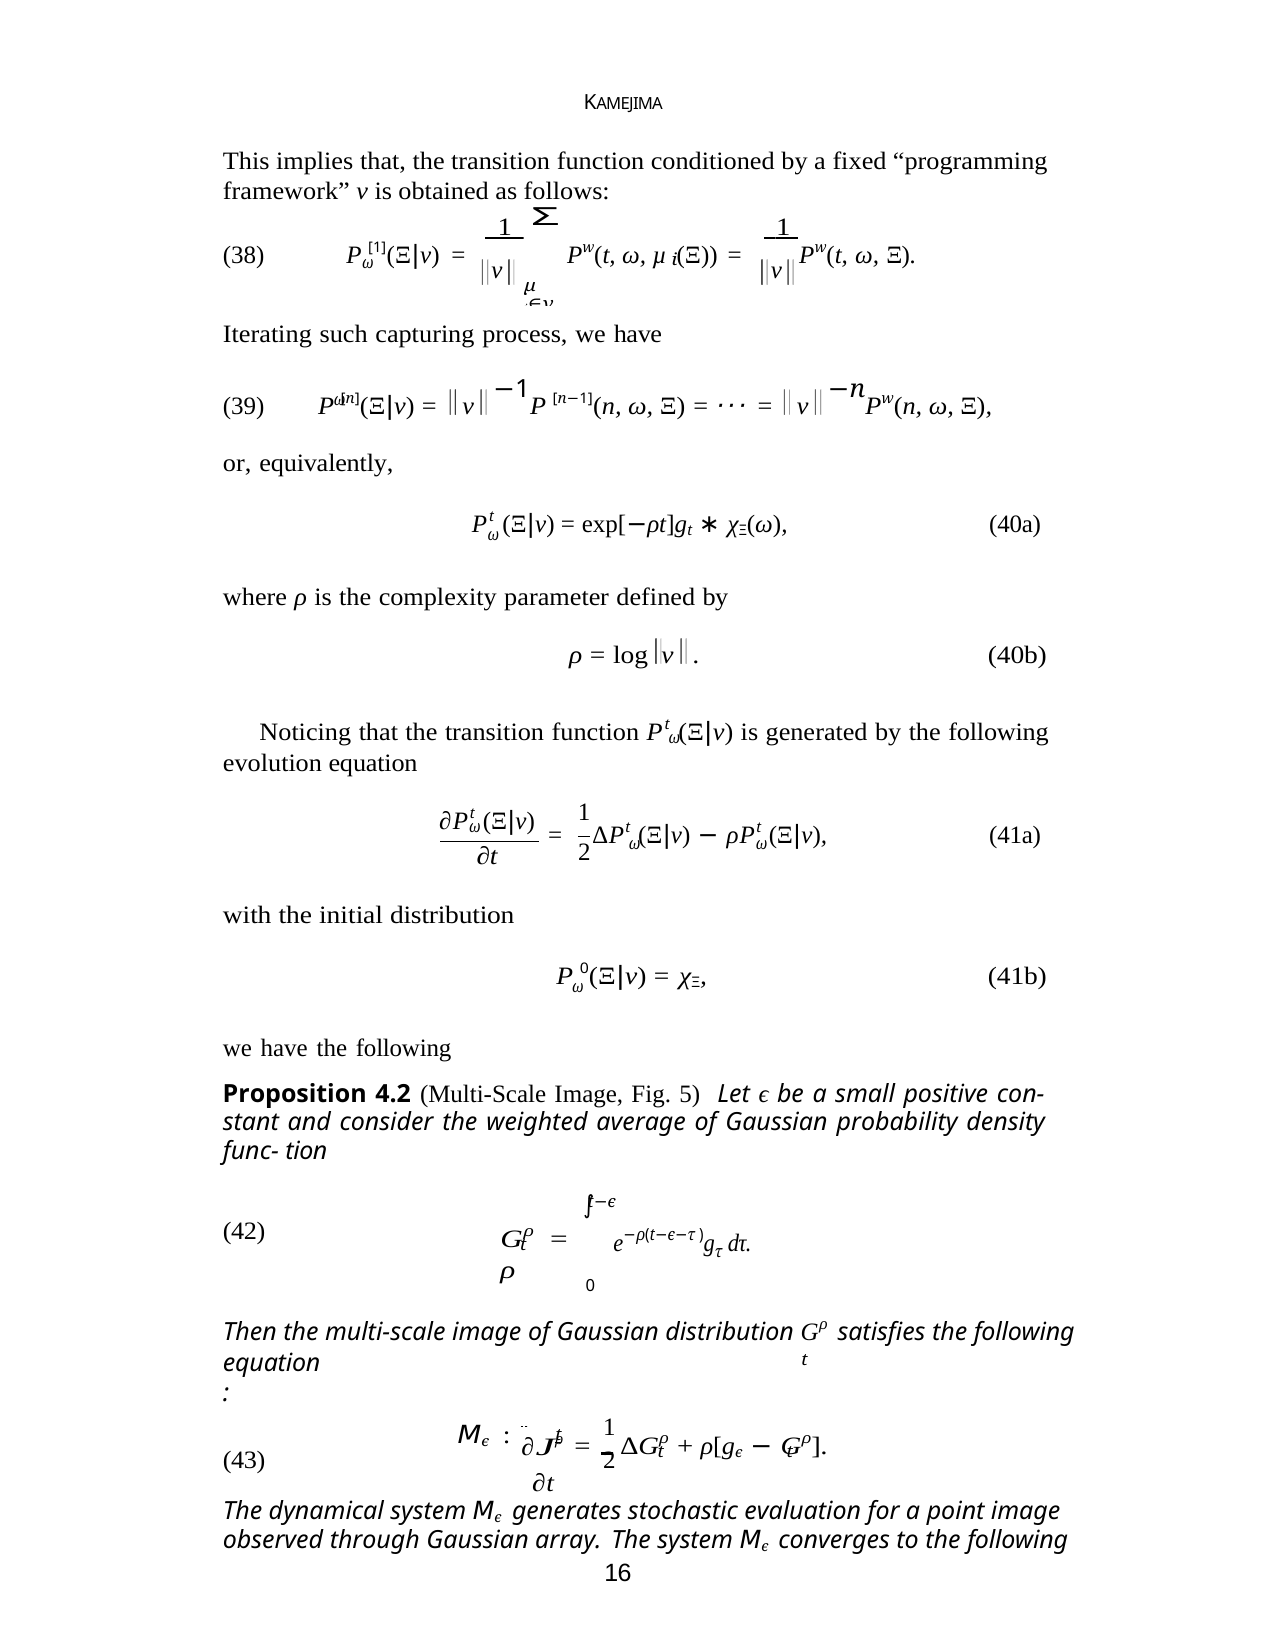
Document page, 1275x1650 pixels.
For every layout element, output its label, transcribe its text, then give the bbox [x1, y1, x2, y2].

text Pt (Ξ|ν) = exp[−ρt]gt ∗ χΞ(ω), (40a) [472, 506, 1096, 540]
list P [n](Ξ|ν) = ν −1P [n−1](n, ω, Ξ) = ··· = ν −nPw(n, ω, Ξ), [223, 371, 1096, 422]
text P 0(Ξ|ν) = χΞ, (41b) [556, 958, 1096, 992]
picture [449, 389, 456, 415]
text = ∆Pt (Ξ|ν) − ρPt (Ξ|ν), (41a) [797, 825, 1096, 848]
text or, equivalently, [223, 448, 396, 477]
picture [814, 389, 822, 415]
picture [508, 269, 515, 285]
picture [680, 638, 687, 664]
text (43) [223, 1445, 323, 1474]
text equation: [223, 1347, 323, 1408]
text with the initial distribution [223, 900, 515, 928]
text (42) [223, 1216, 270, 1245]
text e−ρ(t−є−τ )gτ dτ. [613, 1217, 1096, 1263]
text Gρ = ρ [500, 1221, 578, 1283]
text ∂Jρ [521, 1400, 564, 1463]
text Mє : [457, 1417, 511, 1451]
list P [1](Ξ|ν) = Pw(t, ω, µ (Ξ)) = Pw(t, ω, Ξ). [223, 242, 1096, 269]
text we have the following [223, 1033, 1096, 1062]
text Noticing that the transition function Pt (Ξ|ν) is generated by the following [259, 713, 1096, 747]
text t−є [587, 1190, 1096, 1212]
text evolution equation [223, 748, 420, 777]
text ∂Pt (Ξ|ν) [439, 802, 537, 836]
picture [761, 269, 768, 285]
text The dynamical system Mє generates stochastic evaluation for a point image observed through Gaussian array. The system Mє converges to the following [223, 1490, 1096, 1555]
picture [787, 269, 794, 285]
picture [480, 389, 487, 415]
picture [481, 269, 489, 285]
text Iterating such capturing process, we have [223, 287, 1096, 347]
text Then the multi-scale image of Gaussian distribution Gρ satisfies the following [223, 1313, 1096, 1347]
text This implies that, the transition function conditioned by a fixed “programming framework” ν is obtained as follows: [223, 146, 1096, 205]
text 0 [585, 1273, 1096, 1296]
picture [783, 389, 790, 415]
picture [655, 638, 662, 664]
text = ∆Pt (Ξ|ν) − ρPt (Ξ|ν), (41a) [548, 825, 665, 848]
text 1 [578, 802, 1096, 825]
text 1 Σ 1 [179, 212, 1096, 242]
text = ∆Gρ + ρ[gє − Gρ]. [574, 1428, 1096, 1462]
text Proposition 4.2 (Multi-Scale Image, Fig. 5) Let ϵ be a small positive con- stant and consider the weighted average of Gaussian probability density func- tion [222, 1080, 1045, 1166]
text ρ = log ν . (40b) [569, 638, 1096, 669]
text where ρ is the complexity parameter defined by [223, 582, 1096, 610]
text = ∆Pt (Ξ|ν) − ρPt (Ξ|ν), (41a) [667, 825, 795, 848]
